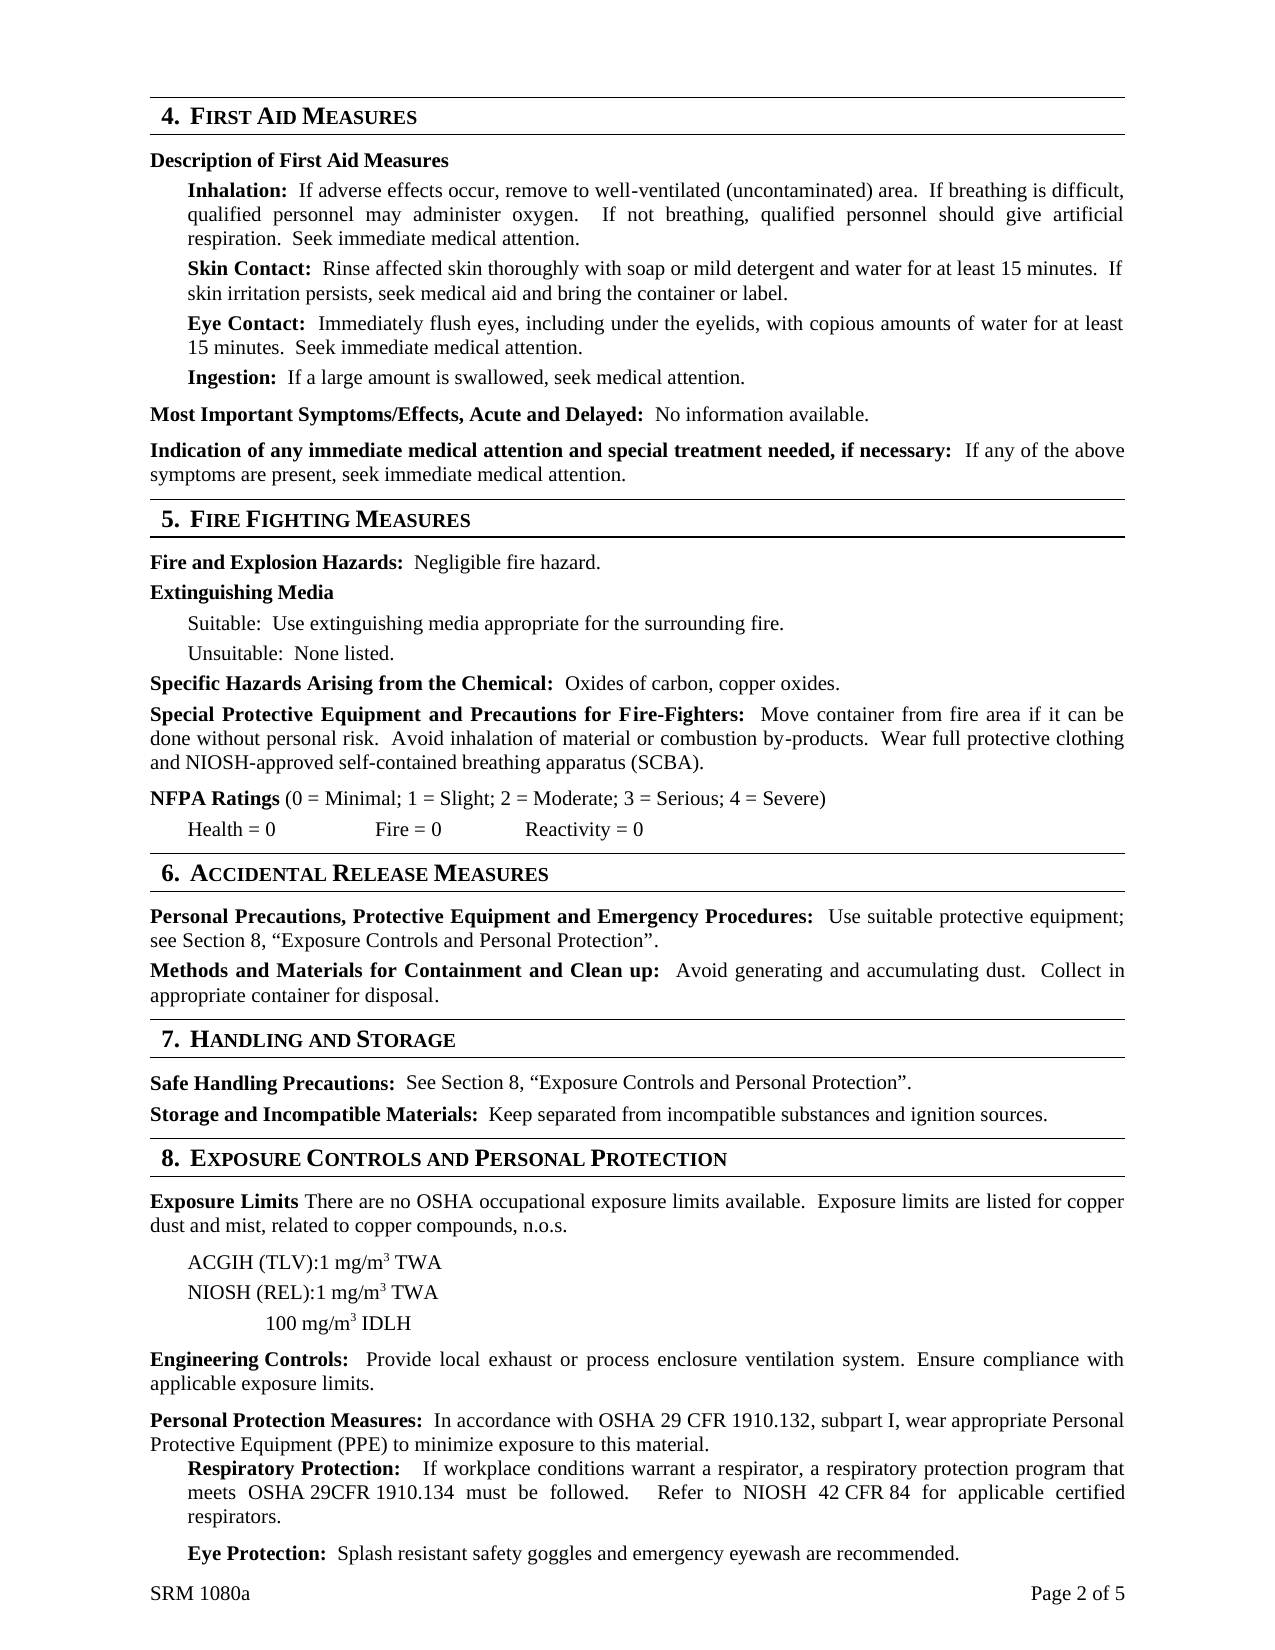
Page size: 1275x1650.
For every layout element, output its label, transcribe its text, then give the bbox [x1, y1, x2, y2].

text Suitable: Use extinguishing media appropriate for the surrounding fire. [150, 611, 1125, 634]
text NIOSH (REL): 1 mg/m3 TWA [187, 1280, 1125, 1304]
text NFPA Ratings (0 = Minimal; 1 = Slight; 2 = Moderate; 3 = Serious; 4 = Severe) [150, 786, 1125, 810]
text Safe Handling Precautions: See Section 8, “Exposure Controls and Personal Protection”. [150, 1070, 1125, 1095]
text Extinguishing Media [150, 580, 1125, 604]
text Unsuitable: None listed. [150, 641, 1125, 665]
text Health = 0 Fire = 0 Reactivity = 0 [150, 816, 1125, 841]
text Personal Precautions, Protective Equipment and Emergency Procedures: Use suitable protective equipment; see Section 8, “Exposure Controls and Personal Protection”. [150, 904, 1125, 952]
table_header 5. FIRE FIGHTING MEASURES [150, 500, 1125, 536]
text Fire and Explosion Hazards: Negligible fire hazard. [150, 550, 1125, 574]
text ACGIH (TLV): 1 mg/m3 TWA [187, 1250, 1125, 1274]
text Engineering Controls: Provide local exhaust or process enclosure ventilation system. Ensure compliance with applicable exposure limits. [150, 1347, 1125, 1395]
table_header 6. ACCIDENTAL RELEASE MEASURES [150, 854, 1125, 891]
text Inhalation: If adverse effects occur, remove to well-ventilated (uncontaminated) area. If breathing is difficult, qualified personnel may administer oxygen. If not breathing, qualified personnel should give artificial respiration. Seek immediate medical attention. [187, 178, 1125, 250]
text Indication of any immediate medical attention and special treatment needed, if necessary: If any of the above symptoms are present, seek immediate medical attention. [150, 438, 1125, 486]
text Storage and Incompatible Materials: Keep separated from incompatible substances and ignition sources. [150, 1102, 1125, 1126]
table_header 7. HANDLING AND STORAGE [150, 1020, 1125, 1057]
text Most Important Symptoms/Effects, Acute and Delayed: No information available. [150, 402, 1125, 426]
table_header 4. FIRST AID MEASURES [150, 98, 1125, 134]
text Special Protective Equipment and Precautions for Fire-Fighters: Move container from fire area if it can be done without personal risk. Avoid inhalation of material or combustion by-products. Wear full protective clothing and NIOSH-approved self-contained breathing apparatus (SCBA). [150, 701, 1125, 774]
table_header 8. EXPOSURE CONTROLS AND PERSONAL PROTECTION [150, 1139, 1125, 1176]
text Exposure Limits There are no OSHA occupational exposure limits available. Exposure limits are listed for copper dust and mist, related to copper compounds, n.o.s. [150, 1189, 1125, 1237]
text Methods and Materials for Containment and Clean up: Avoid generating and accumulating dust. Collect in appropriate container for disposal. [150, 958, 1125, 1007]
text Specific Hazards Arising from the Chemical: Oxides of carbon, copper oxides. [150, 671, 1125, 695]
text Description of First Aid Measures [150, 148, 1125, 172]
text Eye Contact: Immediately flush eyes, including under the eyelids, with copious amounts of water for at least 15 minutes. Seek immediate medical attention. [187, 311, 1125, 359]
text Ingestion: If a large amount is swallowed, seek medical attention. [187, 365, 1125, 389]
text Skin Contact: Rinse affected skin thoroughly with soap or mild detergent and water for at least 15 minutes. If skin irritation persists, seek medical aid and bring the container or label. [187, 256, 1125, 304]
text Personal Protection Measures: In accordance with OSHA 29 CFR 1910.132, subpart I, wear appropriate Personal Protective Equipment (PPE) to minimize exposure to this material. [150, 1408, 1125, 1456]
text Respiratory Protection: If workplace conditions warrant a respirator, a respiratory protection program that meets OSHA 29CFR 1910.134 must be followed. Refer to NIOSH 42 CFR 84 for applicable certified respirators. [187, 1456, 1125, 1528]
text Eye Protection: Splash resistant safety goggles and emergency eyewash are recommended. [187, 1540, 1125, 1564]
text 100 mg/m3 IDLH [187, 1310, 1125, 1334]
